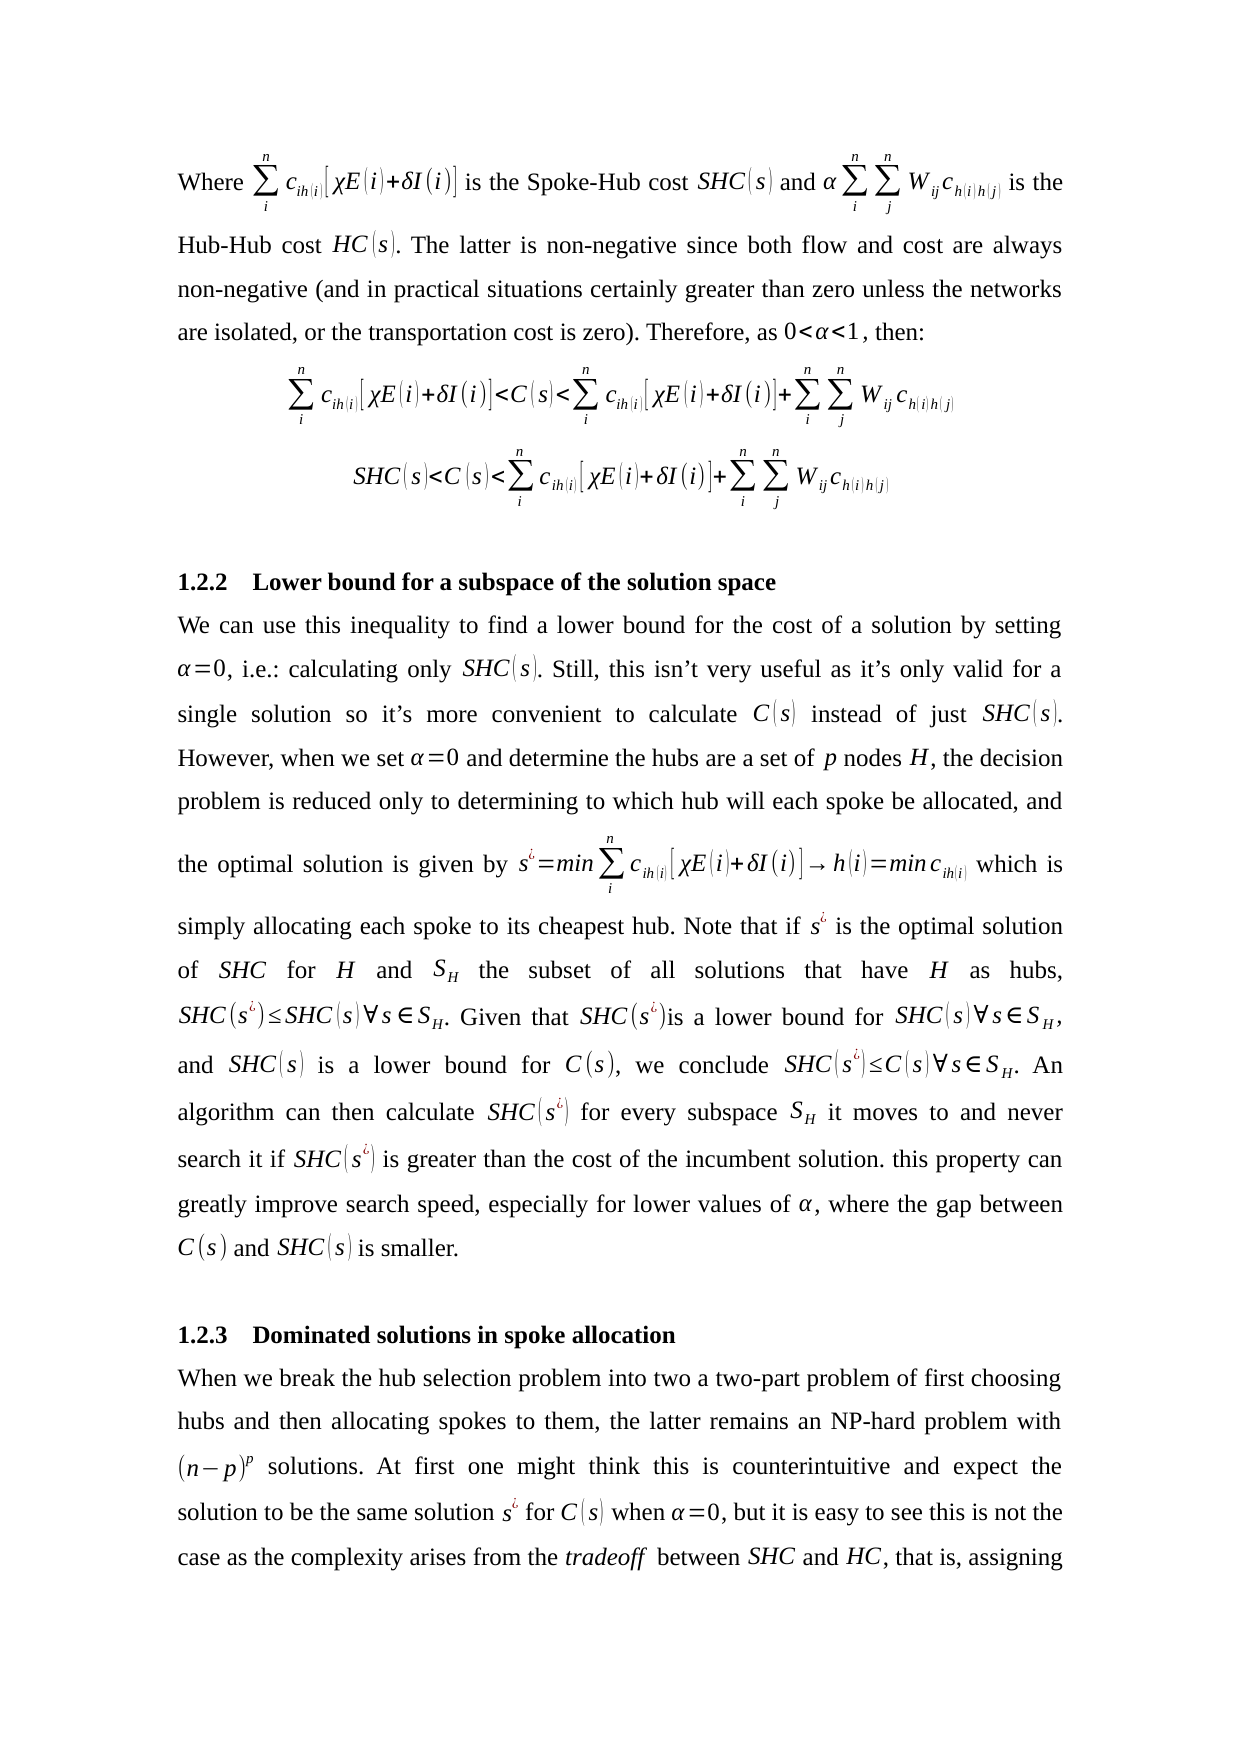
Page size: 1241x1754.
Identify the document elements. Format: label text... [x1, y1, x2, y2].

subtitle Dominated solutions in spoke allocation [177, 1320, 1063, 1349]
text Where is the Spoke-Hub cost and is the Hub-Hub cost . The latter is non-negative since both flow and cost are always non-negative (and in practical situations certainly greater than zero unless the networks are isolated, or the transportation cost is zero). Therefore, as then: [177, 148, 1063, 346]
subtitle Lower bound for a subspace of the solution space [177, 567, 1063, 596]
text We can use this inequality to find a lower bound for the cost of a solution by setting , i.e.: calculating only . Still, this isn’t very useful as it’s only valid for a single solution so it’s more convenient to calculate instead of just . However, when we set and determine the hubs are a set of nodes , the decision problem is reduced only to determining to which hub will each spoke be allocated, and the optimal solution is given by which is simply allocating each spoke to its cheapest hub. Note that if is the optimal solution of for and the subset of all solutions that have as hubs, . Given that is a lower bound for and is a lower bound for , we conclude . An algorithm can then calculate for every subspace it moves to and never search it if is greater than the cost of the incumbent solution. this property can greatly improve search speed, especially for lower values of , where the gap between and is smaller. [177, 610, 1063, 1262]
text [177, 1363, 1063, 1570]
